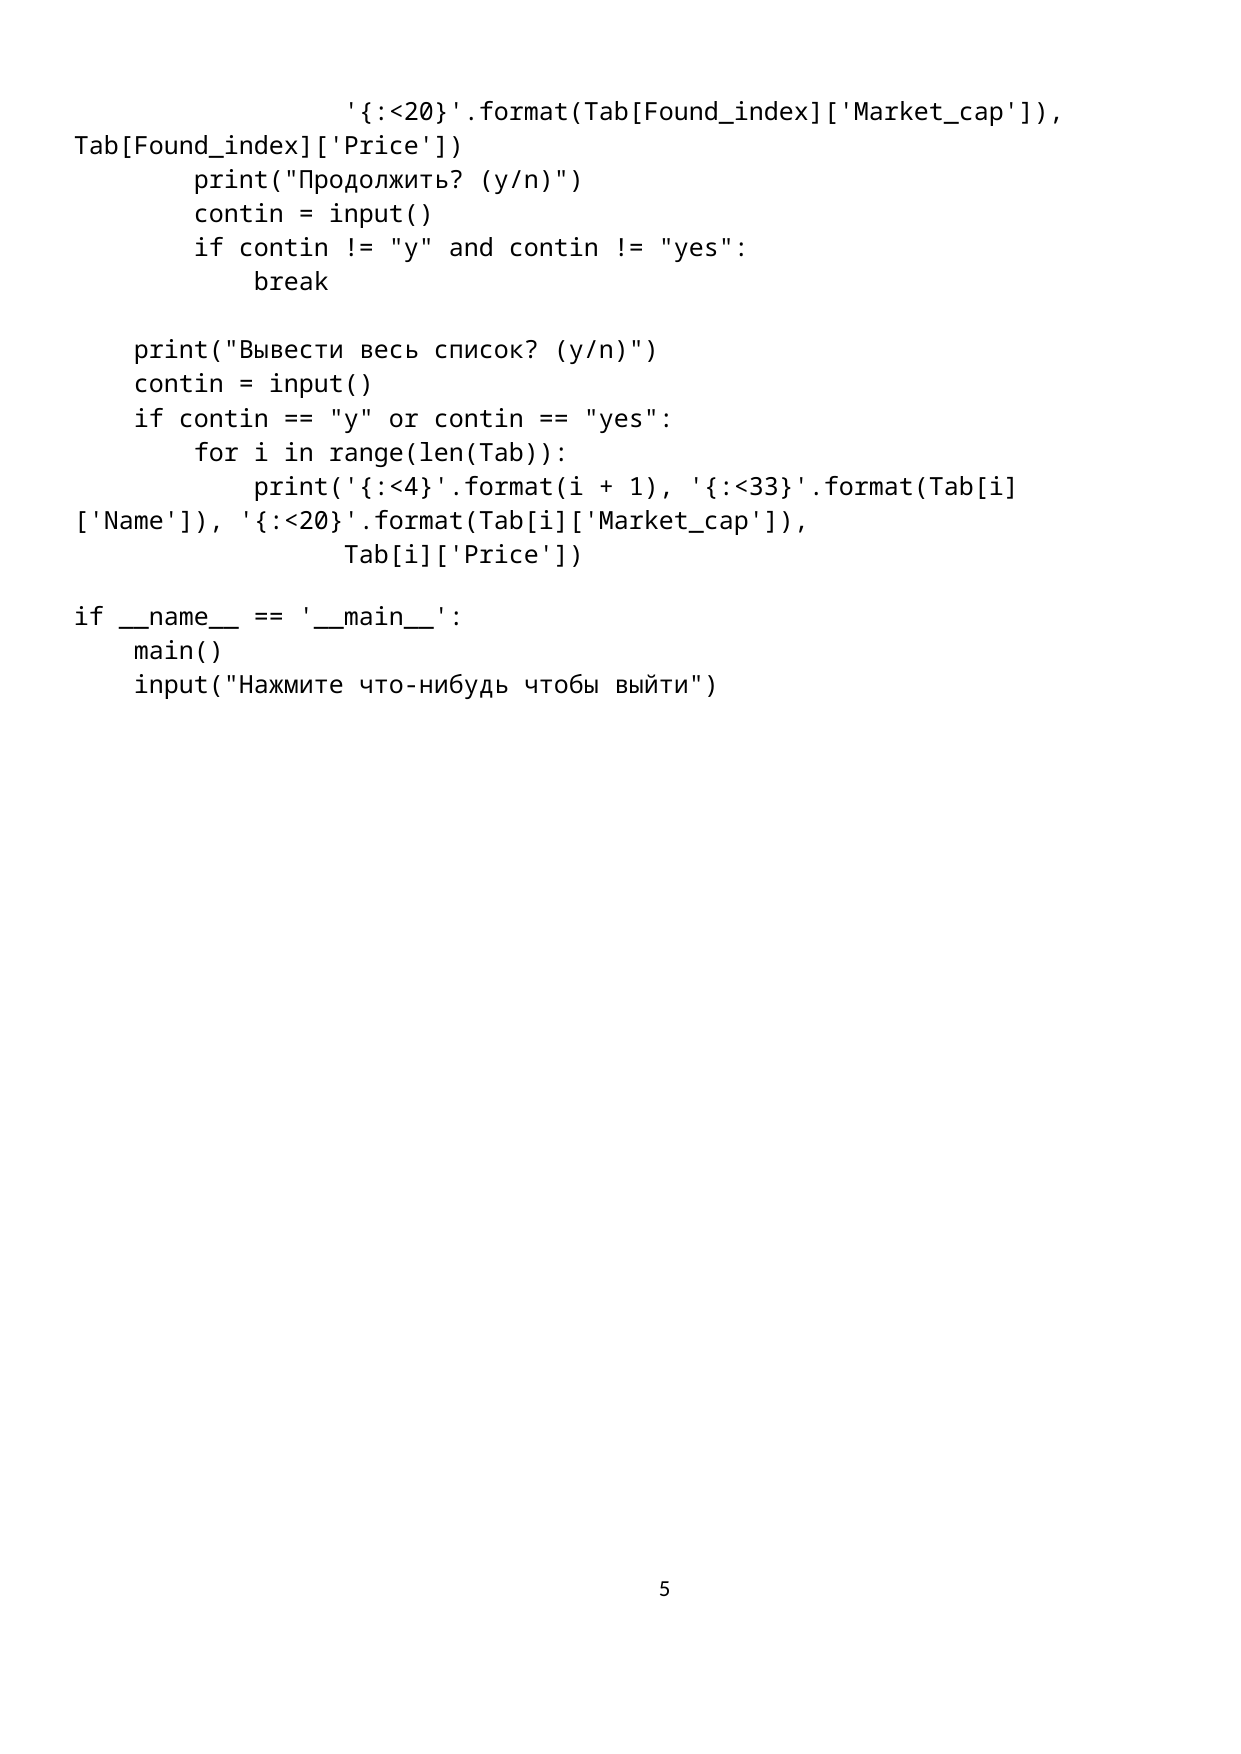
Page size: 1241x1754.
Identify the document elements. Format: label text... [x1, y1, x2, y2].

text '{:<20}'.format(Tab[Found_index]['Market_cap']), Tab[Found_index]['Price']) [74, 94, 1152, 162]
text for i in range(len(Tab)): [74, 434, 1152, 468]
text print('{:<4}'.format(i + 1), '{:<33}'.format(Tab[i]['Name']), '{:<20}'.format(Tab[i]['Market_cap']), [74, 468, 1152, 536]
text main() [74, 633, 1152, 667]
text Tab[i]['Price']) [74, 536, 1152, 571]
text if __name__ == '__main__': [74, 599, 1152, 633]
text print("Продолжить? (y/n)") [74, 162, 1152, 196]
text contin = input() [74, 196, 1152, 230]
text if contin == "y" or contin == "yes": [74, 400, 1152, 434]
text input("Нажмите что-нибудь чтобы выйти") [74, 667, 1152, 701]
text if contin != "y" and contin != "yes": [74, 230, 1152, 264]
text break [74, 264, 1152, 298]
text print("Вывести весь список? (y/n)") [74, 332, 1152, 366]
text contin = input() [74, 366, 1152, 400]
